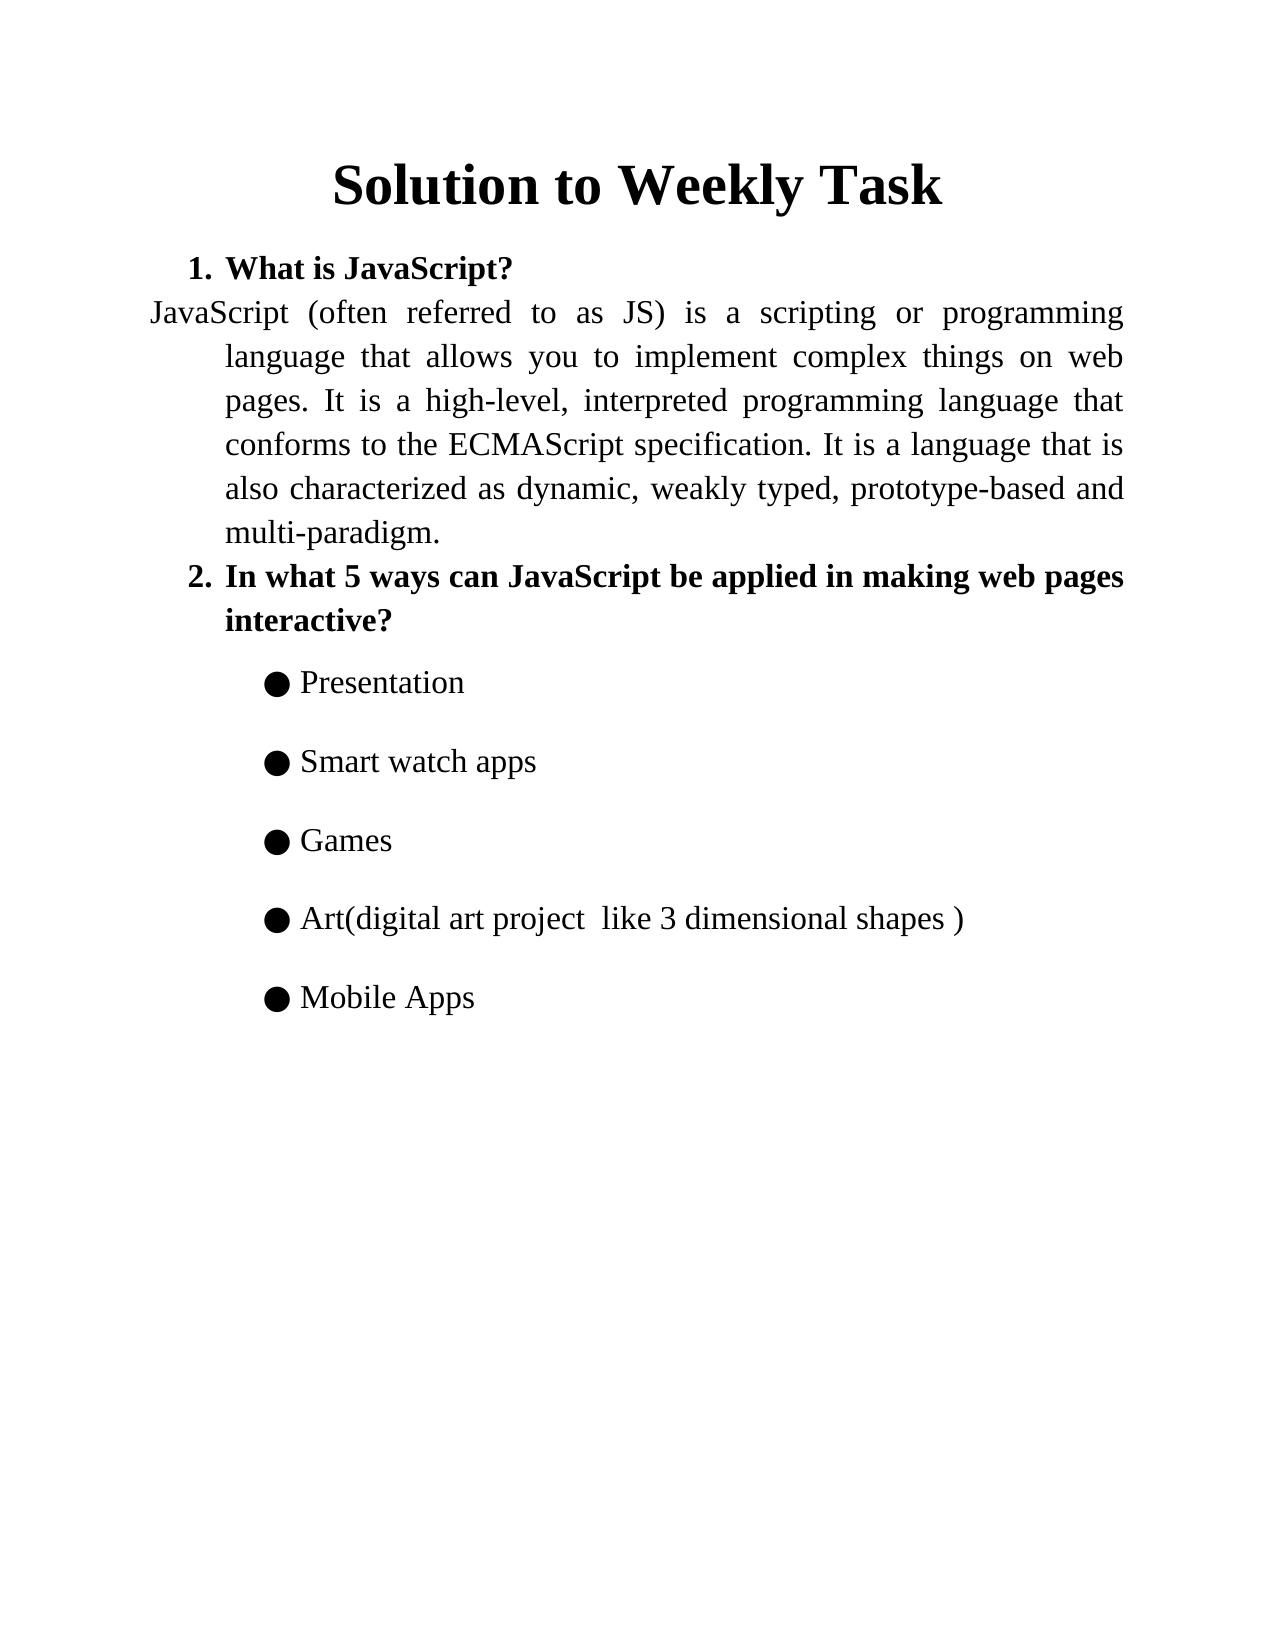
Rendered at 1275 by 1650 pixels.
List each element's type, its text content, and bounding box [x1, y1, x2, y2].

list Presentation [262, 644, 1125, 713]
text JavaScript (often referred to as JS) is a scripting or programming language that allows you to implement complex things on web pages. It is a high-level, interpreted programming language that conforms to the ECMAScript specification. It is a language that is also characterized as dynamic, weakly typed, prototype-based and multi-paradigm. [150, 292, 1125, 551]
list In what 5 ways can JavaScript be applied in making web pages interactive? [187, 556, 1125, 639]
list What is JavaScript? [187, 248, 1125, 286]
list Smart watch apps [262, 723, 1125, 791]
list Art(digital art project like 3 dimensional shapes ) [262, 880, 1125, 948]
text Solution to Weekly Task [150, 150, 1125, 217]
list Games [262, 802, 1125, 870]
list Mobile Apps [262, 959, 1125, 1027]
